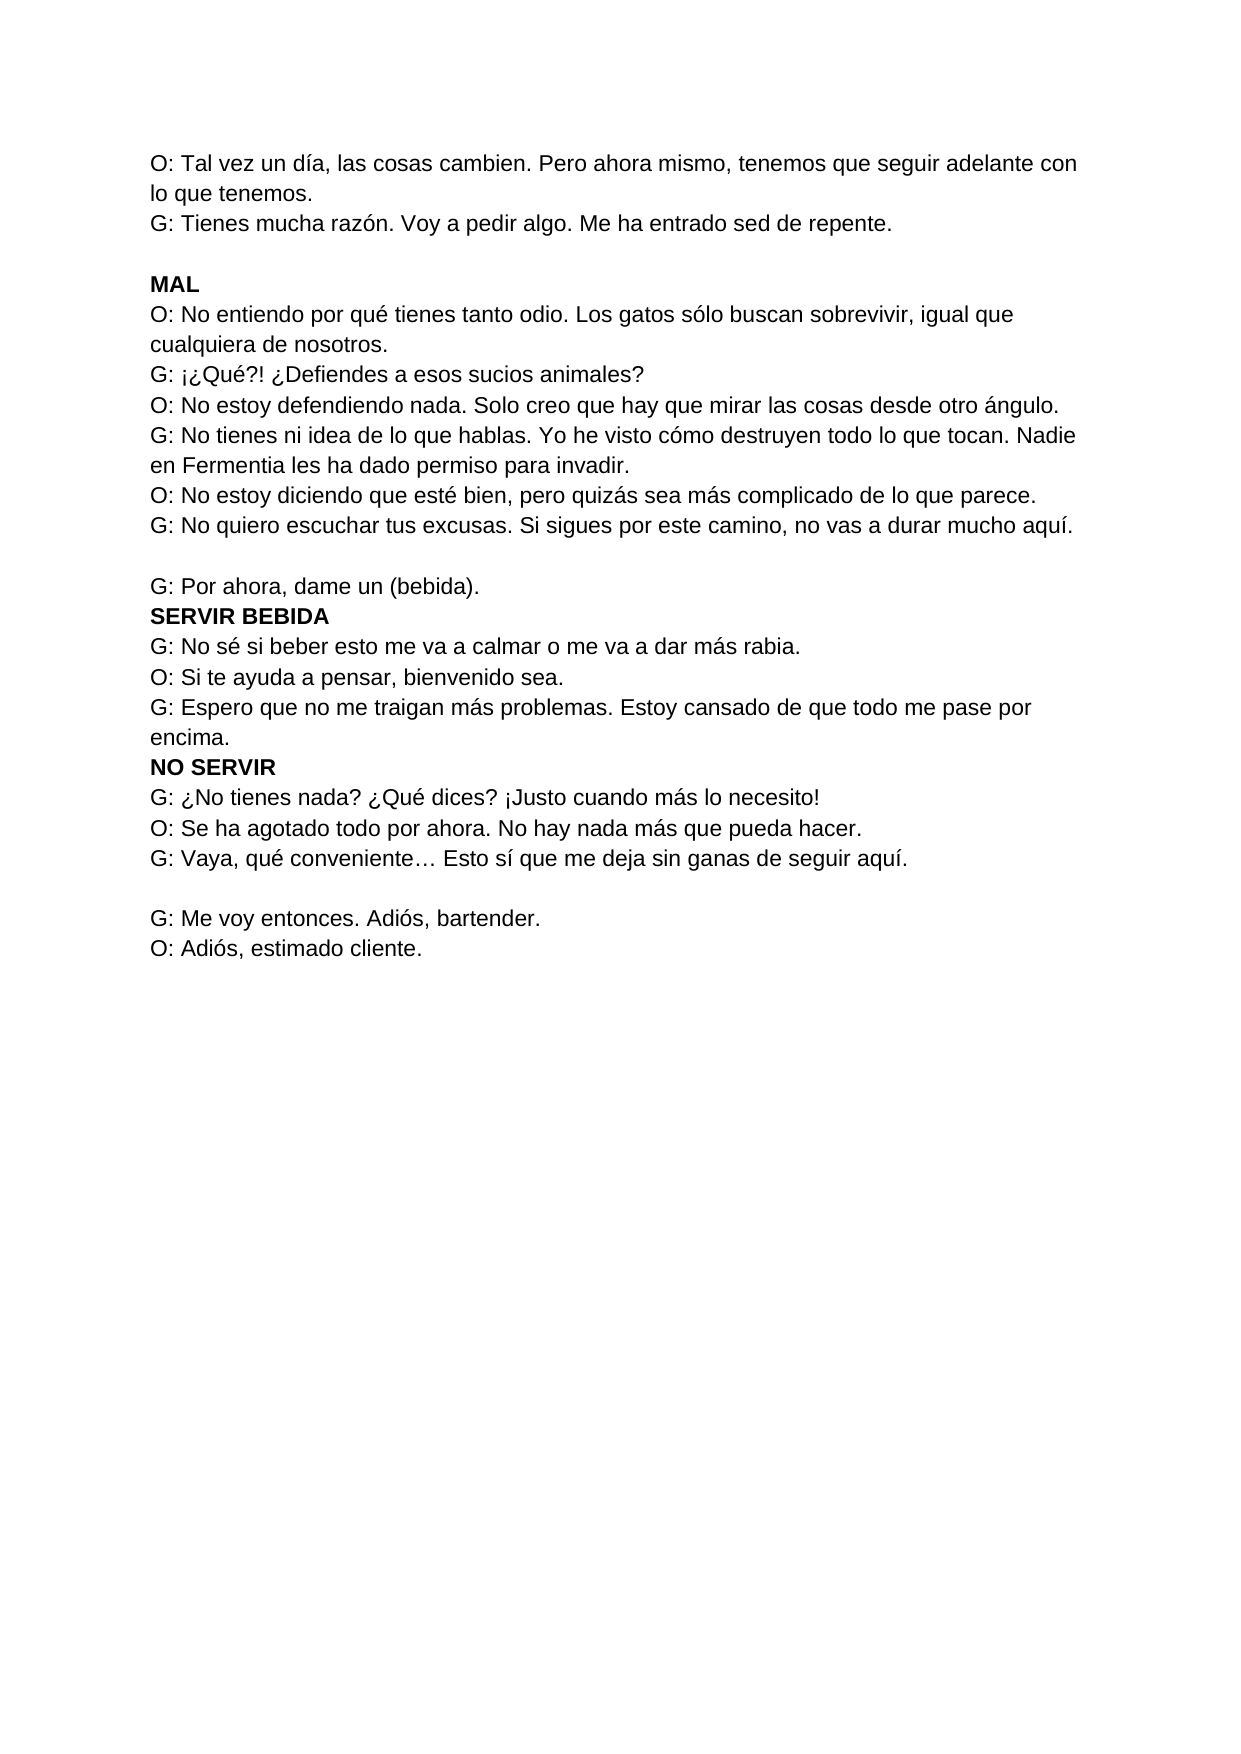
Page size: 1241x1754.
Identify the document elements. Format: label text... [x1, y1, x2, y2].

text G: No tienes ni idea de lo que hablas. Yo he visto cómo destruyen todo lo que tocan. Nadie en Fermentia les ha dado permiso para invadir. [150, 422, 1090, 478]
text G: Tienes mucha razón. Voy a pedir algo. Me ha entrado sed de repente. [150, 210, 1090, 237]
text G: Espero que no me traigan más problemas. Estoy cansado de que todo me pase por encima. [150, 694, 1090, 750]
text O: No entiendo por qué tienes tanto odio. Los gatos sólo buscan sobrevivir, igual que cualquiera de nosotros. [150, 301, 1090, 358]
text O: No estoy defendiendo nada. Solo creo que hay que mirar las cosas desde otro ángulo. [150, 392, 1090, 418]
text O: No estoy diciendo que esté bien, pero quizás sea más complicado de lo que parece. [150, 482, 1090, 509]
text G: No sé si beber esto me va a calmar o me va a dar más rabia. [150, 633, 1090, 660]
text G: ¿No tienes nada? ¿Qué dices? ¡Justo cuando más lo necesito! [150, 784, 1090, 811]
text G: ¡¿Qué?! ¿Defiendes a esos sucios animales? [150, 361, 1090, 388]
text G: Me voy entonces. Adiós, bartender. [150, 905, 1090, 932]
text O: Adiós, estimado cliente. [150, 935, 1090, 962]
text MAL [150, 271, 1090, 297]
text G: No quiero escuchar tus excusas. Si sigues por este camino, no vas a durar mucho aquí. [150, 512, 1090, 539]
text O: Si te ayuda a pensar, bienvenido sea. [150, 663, 1090, 690]
text SERVIR BEBIDA [150, 603, 1090, 629]
text G: Por ahora, dame un (bebida). [150, 573, 1090, 599]
text NO SERVIR [150, 754, 1090, 781]
text G: Vaya, qué conveniente… Esto sí que me deja sin ganas de seguir aquí. [150, 845, 1090, 871]
text O: Se ha agotado todo por ahora. No hay nada más que pueda hacer. [150, 814, 1090, 841]
text O: Tal vez un día, las cosas cambien. Pero ahora mismo, tenemos que seguir adelante con lo que tenemos. [150, 150, 1090, 207]
